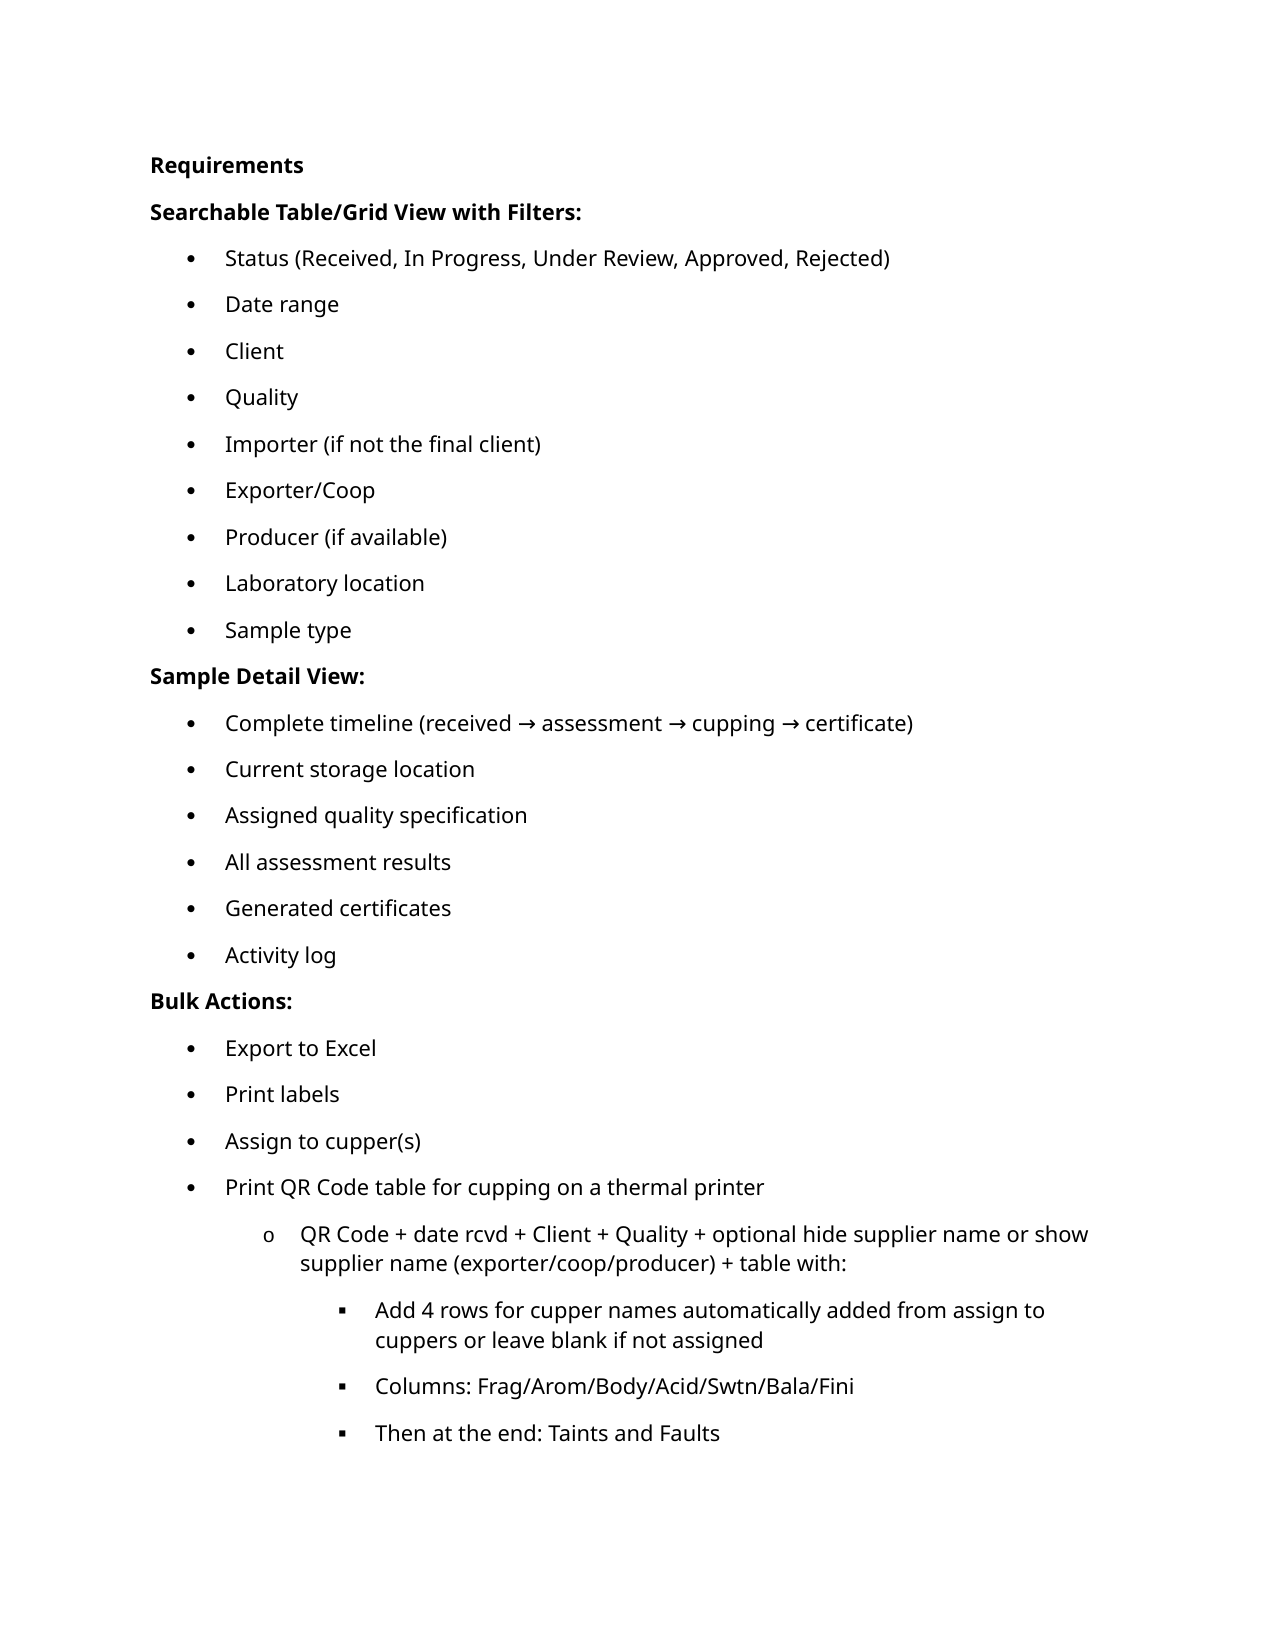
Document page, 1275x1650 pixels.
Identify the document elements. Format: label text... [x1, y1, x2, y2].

list Columns: Frag/Arom/Body/Acid/Swtn/Bala/Fini [337, 1371, 1125, 1401]
list Quality [187, 382, 1125, 412]
list Producer (if available) [187, 522, 1125, 551]
list Print QR Code table for cupping on a thermal printer [187, 1172, 1125, 1202]
list Current storage location [187, 754, 1125, 784]
list Export to Excel [187, 1033, 1125, 1062]
list Print labels [187, 1079, 1125, 1109]
list Date range [187, 289, 1125, 319]
list Activity log [187, 940, 1125, 969]
text Bulk Actions: [150, 986, 1125, 1016]
list Complete timeline (received → assessment → cupping → certificate) [187, 707, 1125, 737]
text Requirements [150, 150, 1125, 180]
list Status (Received, In Progress, Under Review, Approved, Rejected) [187, 243, 1125, 273]
list Sample type [187, 614, 1125, 644]
list Client [187, 336, 1125, 366]
text Sample Detail View: [150, 661, 1125, 691]
list Then at the end: Taints and Faults [337, 1417, 1125, 1447]
list All assessment results [187, 847, 1125, 877]
list Laboratory location [187, 568, 1125, 598]
list QR Code + date rcvd + Client + Quality + optional hide supplier name or show supplier name (exporter/coop/producer) + table with: [262, 1218, 1125, 1278]
list Assign to cupper(s) [187, 1126, 1125, 1155]
list Importer (if not the final client) [187, 429, 1125, 458]
list Exporter/Coop [187, 475, 1125, 505]
text Searchable Table/Grid View with Filters: [150, 196, 1125, 226]
list Assigned quality specification [187, 800, 1125, 830]
list Generated certificates [187, 893, 1125, 923]
list Add 4 rows for cupper names automatically added from assign to cuppers or leave blank if not assigned [337, 1295, 1125, 1354]
